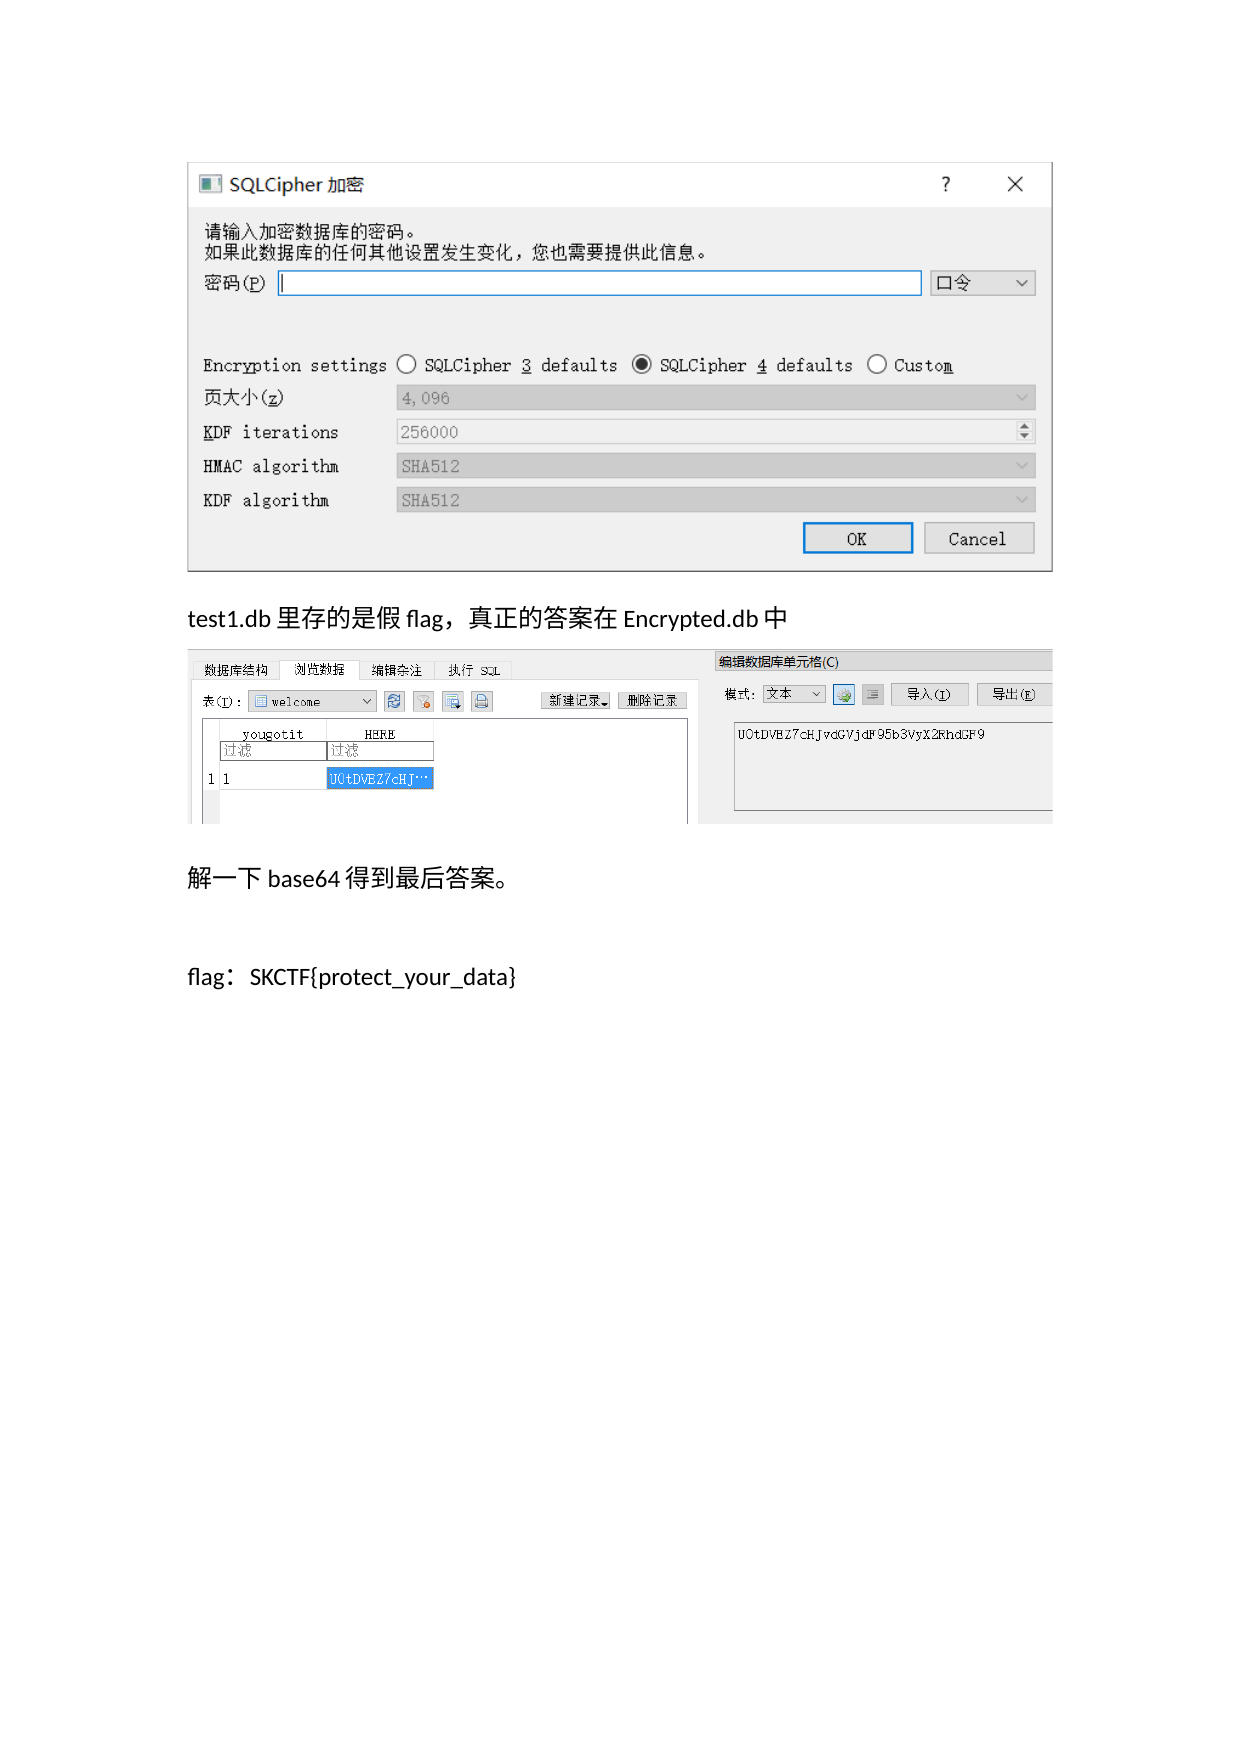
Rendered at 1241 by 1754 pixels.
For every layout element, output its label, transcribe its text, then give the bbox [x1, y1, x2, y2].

picture [187, 649, 1053, 824]
text flag：SKCTF{protect_your_data} [187, 942, 1053, 1007]
text 解一下base64得到最后答案。 [187, 844, 1053, 909]
text test1.db里存的是假flag，真正的答案在Encrypted.db中 [187, 584, 1053, 649]
picture [187, 162, 1053, 572]
